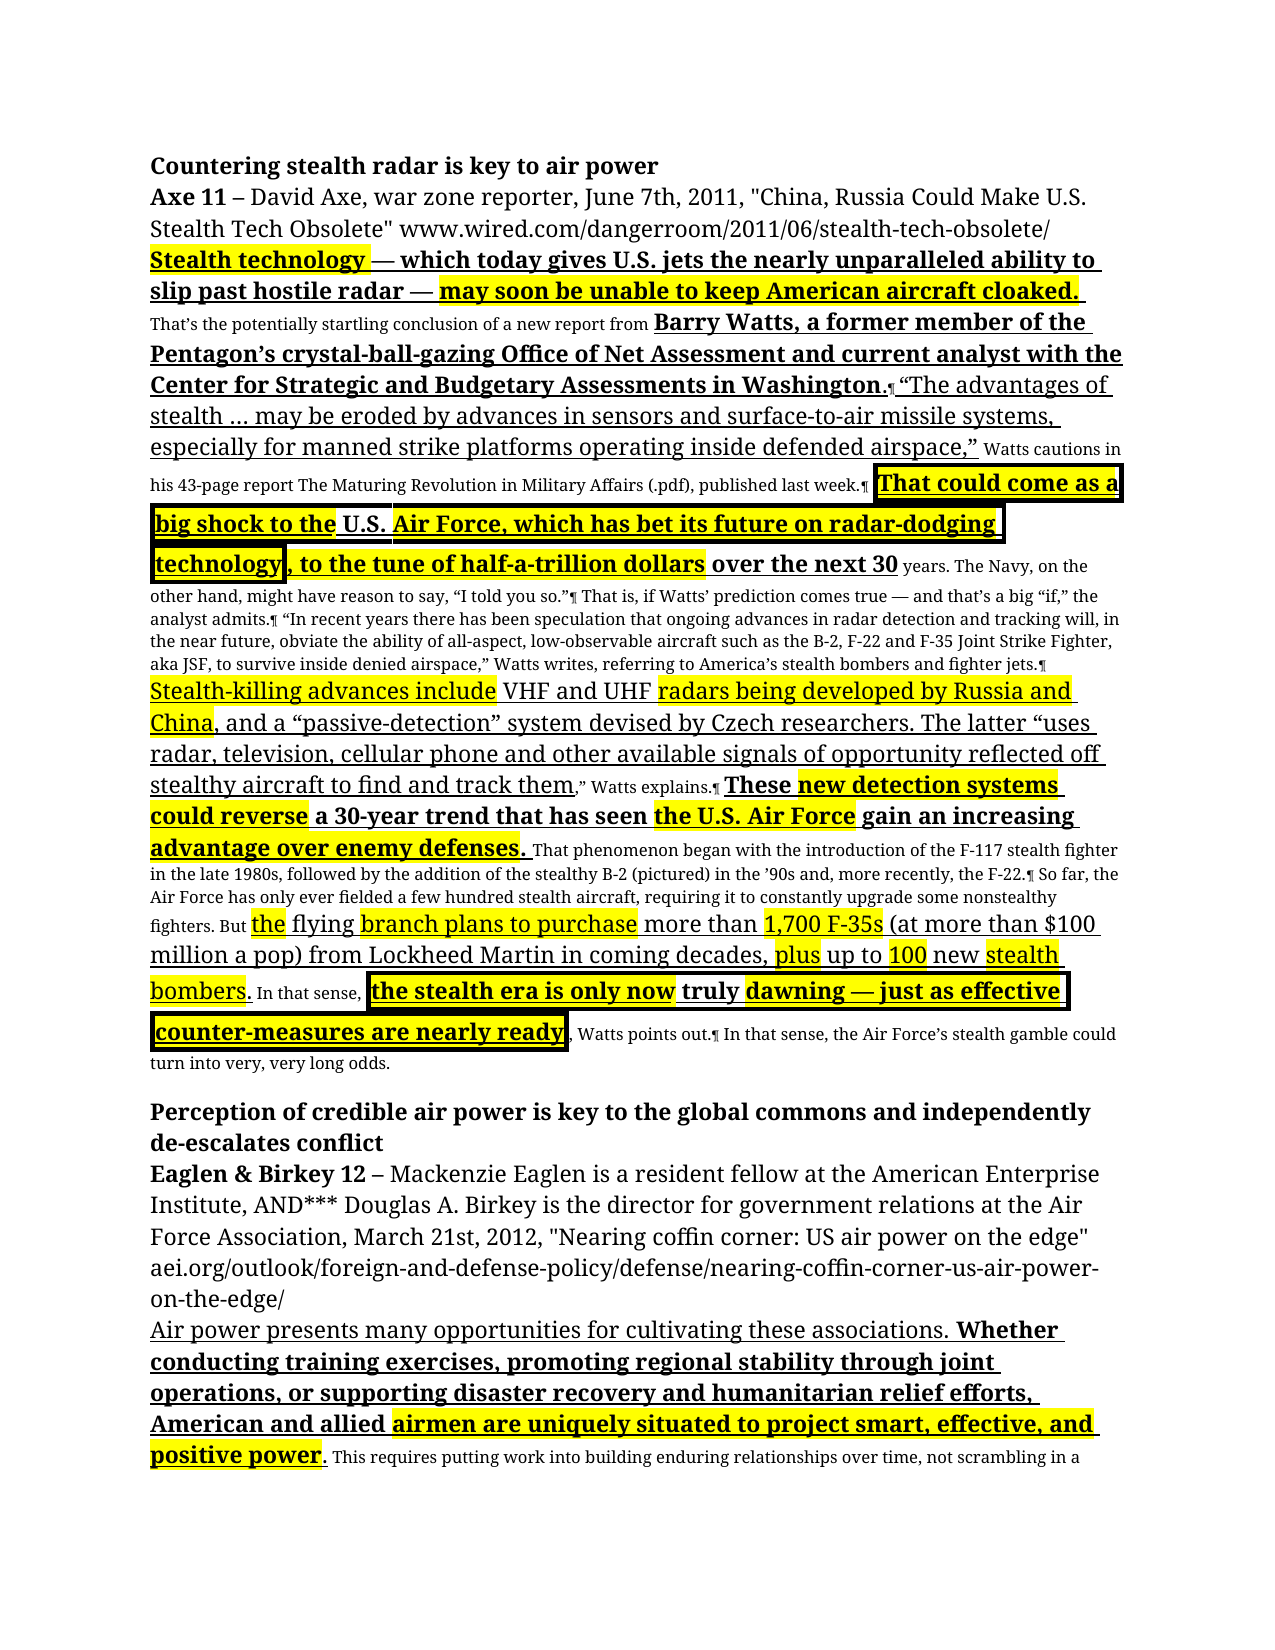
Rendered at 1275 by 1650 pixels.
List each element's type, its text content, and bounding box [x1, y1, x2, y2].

subtitle Countering stealth radar is key to air power [150, 150, 1125, 181]
subtitle Perception of credible air power is key to the global commons and independently de-escalates conflict [150, 1095, 1125, 1158]
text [150, 1314, 1125, 1470]
text Stealth technology — which today gives U.S. jets the nearly unparalleled ability to slip past hostile radar — may soon be unable to keep American aircraft cloaked. That’s the potentially startling conclusion of a new report from Barry Watts, a former member of the Pentagon’s crystal-ball-gazing Office of Net Assessment and current analyst with the Center for Strategic and Budgetary Assessments in Washington.¶ “The advantages of stealth … may be eroded by advances in sensors and surface-to-air missile systems, especially for manned strike platforms operating inside defended airspace,” Watts cautions in his 43-page report The Maturing Revolution in Military Affairs (.pdf), published last week.¶ That could come as a big shock to the U.S. Air Force, which has bet its future on radar-dodging technology, to the tune of half-a-trillion dollars over the next 30 years. The Navy, on the other hand, might have reason to say, “I told you so.”¶ That is, if Watts’ prediction comes true — and that’s a big “if,” the analyst admits.¶ “In recent years there has been speculation that ongoing advances in radar detection and tracking will, in the near future, obviate the ability of all-aspect, low-observable aircraft such as the B-2, F-22 and F-35 Joint Strike Fighter, aka JSF, to survive inside denied airspace,” Watts writes, referring to America’s stealth bombers and fighter jets.¶ Stealth-killing advances include VHF and UHF radars being developed by Russia and China, and a “passive-detection” system devised by Czech researchers. The latter “uses radar, television, cellular phone and other available signals of opportunity reflected off stealthy aircraft to find and track them,” Watts explains.¶ These new detection systems could reverse a 30-year trend that has seen the U.S. Air Force gain an increasing advantage over enemy defenses. That phenomenon began with the introduction of the F-117 stealth fighter in the late 1980s, followed by the addition of the stealthy B-2 (pictured) in the ’90s and, more recently, the F-22.¶ So far, the Air Force has only ever fielded a few hundred stealth aircraft, requiring it to constantly upgrade some nonstealthy fighters. But the flying branch plans to purchase more than 1,700 F-35s (at more than $100 million a pop) from Lockheed Martin in coming decades, plus up to 100 new stealth bombers. In that sense, the stealth era is only now truly dawning — just as effective counter-measures are nearly ready, Watts points out.¶ In that sense, the Air Force’s stealth gamble could turn into very, very long odds. [150, 503, 1125, 1074]
text Eaglen & Birkey 12 – Mackenzie Eaglen is a resident fellow at the American Enterprise Institute, AND*** Douglas A. Birkey is the director for government relations at the Air Force Association, March 21st, 2012, "Nearing coffin corner: US air power on the edge" aei.org/outlook/foreign-and-defense-policy/defense/nearing-coffin-corner-us-air-power-on-the-edge/ [150, 1158, 1125, 1314]
text Stealth technology — which today gives U.S. jets the nearly unparalleled ability to slip past hostile radar — may soon be unable to keep American aircraft cloaked. That’s the potentially startling conclusion of a new report from Barry Watts, a former member of the Pentagon’s crystal-ball-gazing Office of Net Assessment and current analyst with the Center for Strategic and Budgetary Assessments in Washington.¶ “The advantages of stealth … may be eroded by advances in sensors and surface-to-air missile systems, especially for manned strike platforms operating inside defended airspace,” Watts cautions in his 43-page report The Maturing Revolution in Military Affairs (.pdf), published last week.¶ That could come as a big shock to the U.S. Air Force, which has bet its future on radar-dodging technology, to the tune of half-a-trillion dollars over the next 30 years. The Navy, on the other hand, might have reason to say, “I told you so.”¶ That is, if Watts’ prediction comes true — and that’s a big “if,” the analyst admits.¶ “In recent years there has been speculation that ongoing advances in radar detection and tracking will, in the near future, obviate the ability of all-aspect, low-observable aircraft such as the B-2, F-22 and F-35 Joint Strike Fighter, aka JSF, to survive inside denied airspace,” Watts writes, referring to America’s stealth bombers and fighter jets.¶ Stealth-killing advances include VHF and UHF radars being developed by Russia and China, and a “passive-detection” system devised by Czech researchers. The latter “uses radar, television, cellular phone and other available signals of opportunity reflected off stealthy aircraft to find and track them,” Watts explains.¶ These new detection systems could reverse a 30-year trend that has seen the U.S. Air Force gain an increasing advantage over enemy defenses. That phenomenon began with the introduction of the F-117 stealth fighter in the late 1980s, followed by the addition of the stealthy B-2 (pictured) in the ’90s and, more recently, the F-22.¶ So far, the Air Force has only ever fielded a few hundred stealth aircraft, requiring it to constantly upgrade some nonstealthy fighters. But the flying branch plans to purchase more than 1,700 F-35s (at more than $100 million a pop) from Lockheed Martin in coming decades, plus up to 100 new stealth bombers. In that sense, the stealth era is only now truly dawning — just as effective counter-measures are nearly ready, Watts points out.¶ In that sense, the Air Force’s stealth gamble could turn into very, very long odds. [150, 244, 1125, 503]
text Axe 11 – David Axe, war zone reporter, June 7th, 2011, "China, Russia Could Make U.S. Stealth Tech Obsolete" www.wired.com/dangerroom/2011/06/stealth-tech-obsolete/ [150, 181, 1125, 244]
